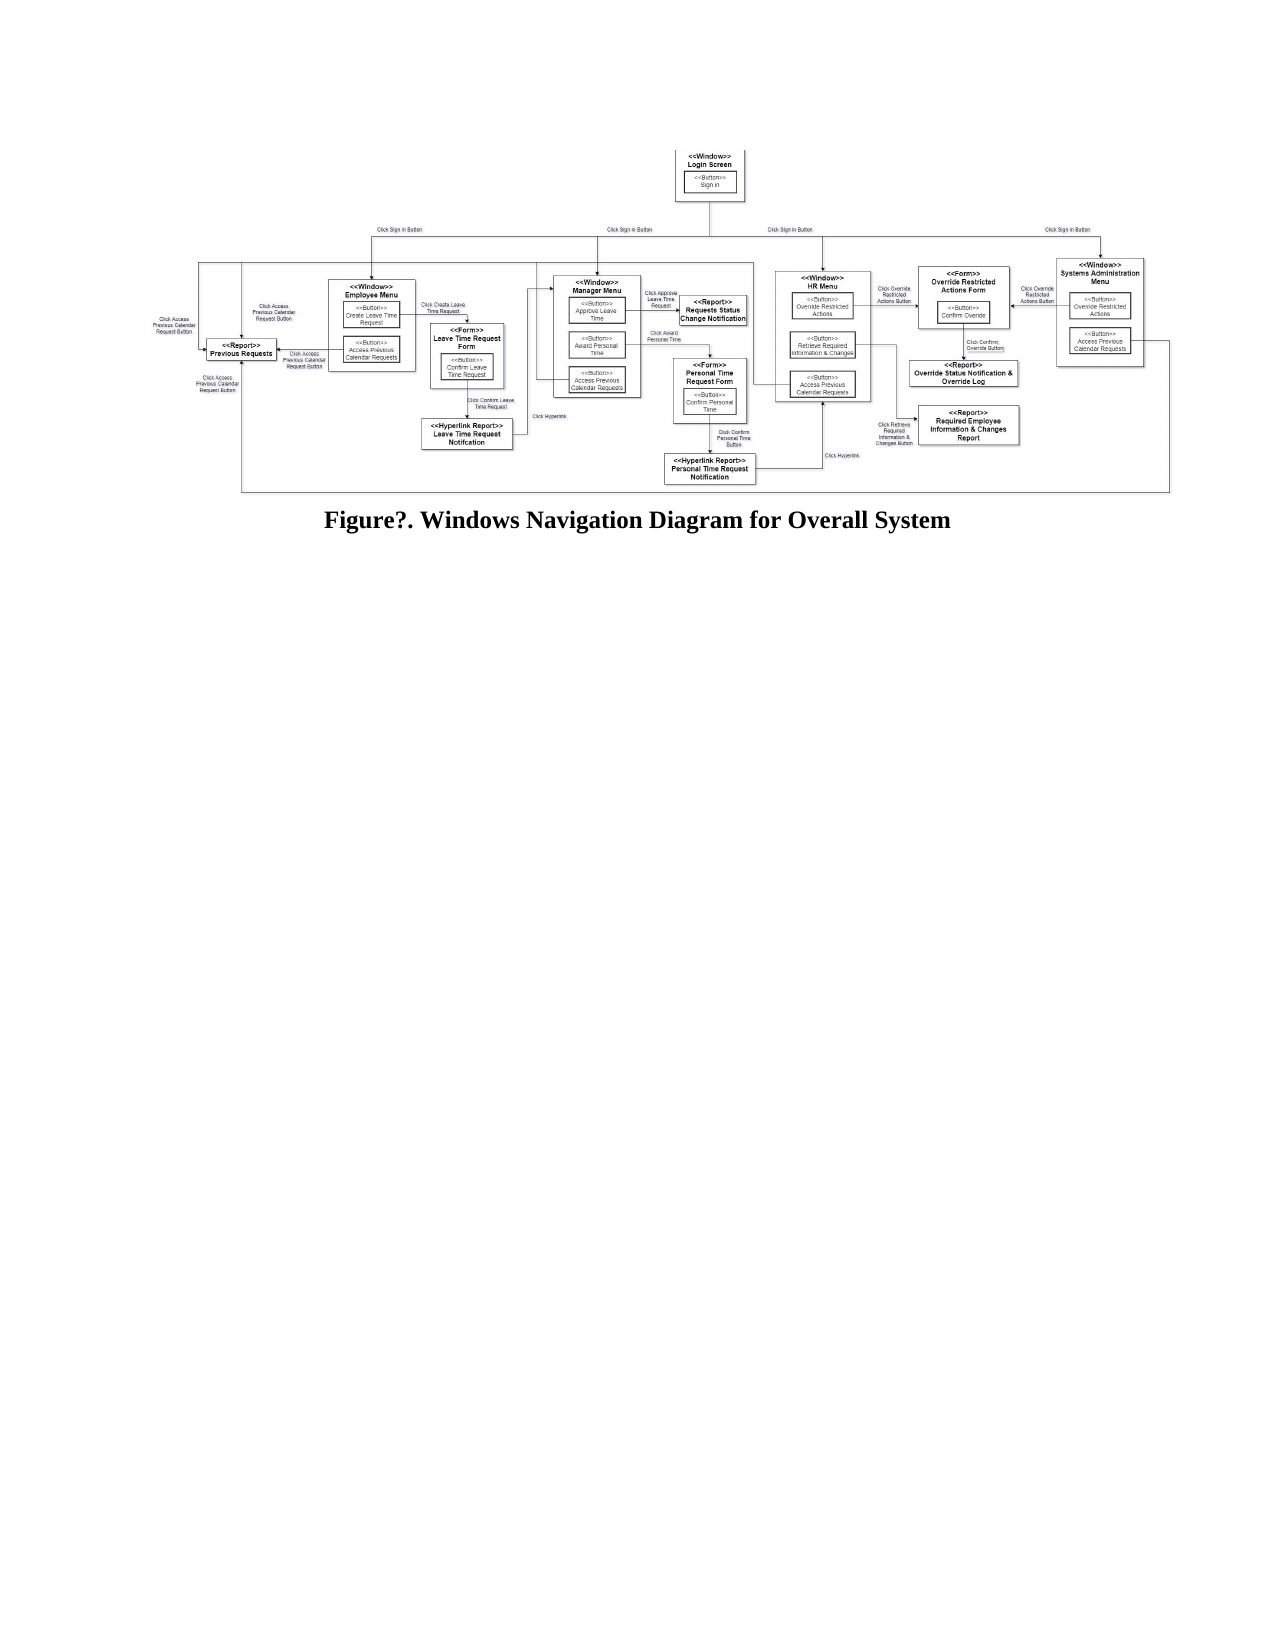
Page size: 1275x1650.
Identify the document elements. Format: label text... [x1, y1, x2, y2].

picture [150, 150, 1178, 501]
text Figure?. Windows Navigation Diagram for Overall System [150, 505, 1125, 533]
